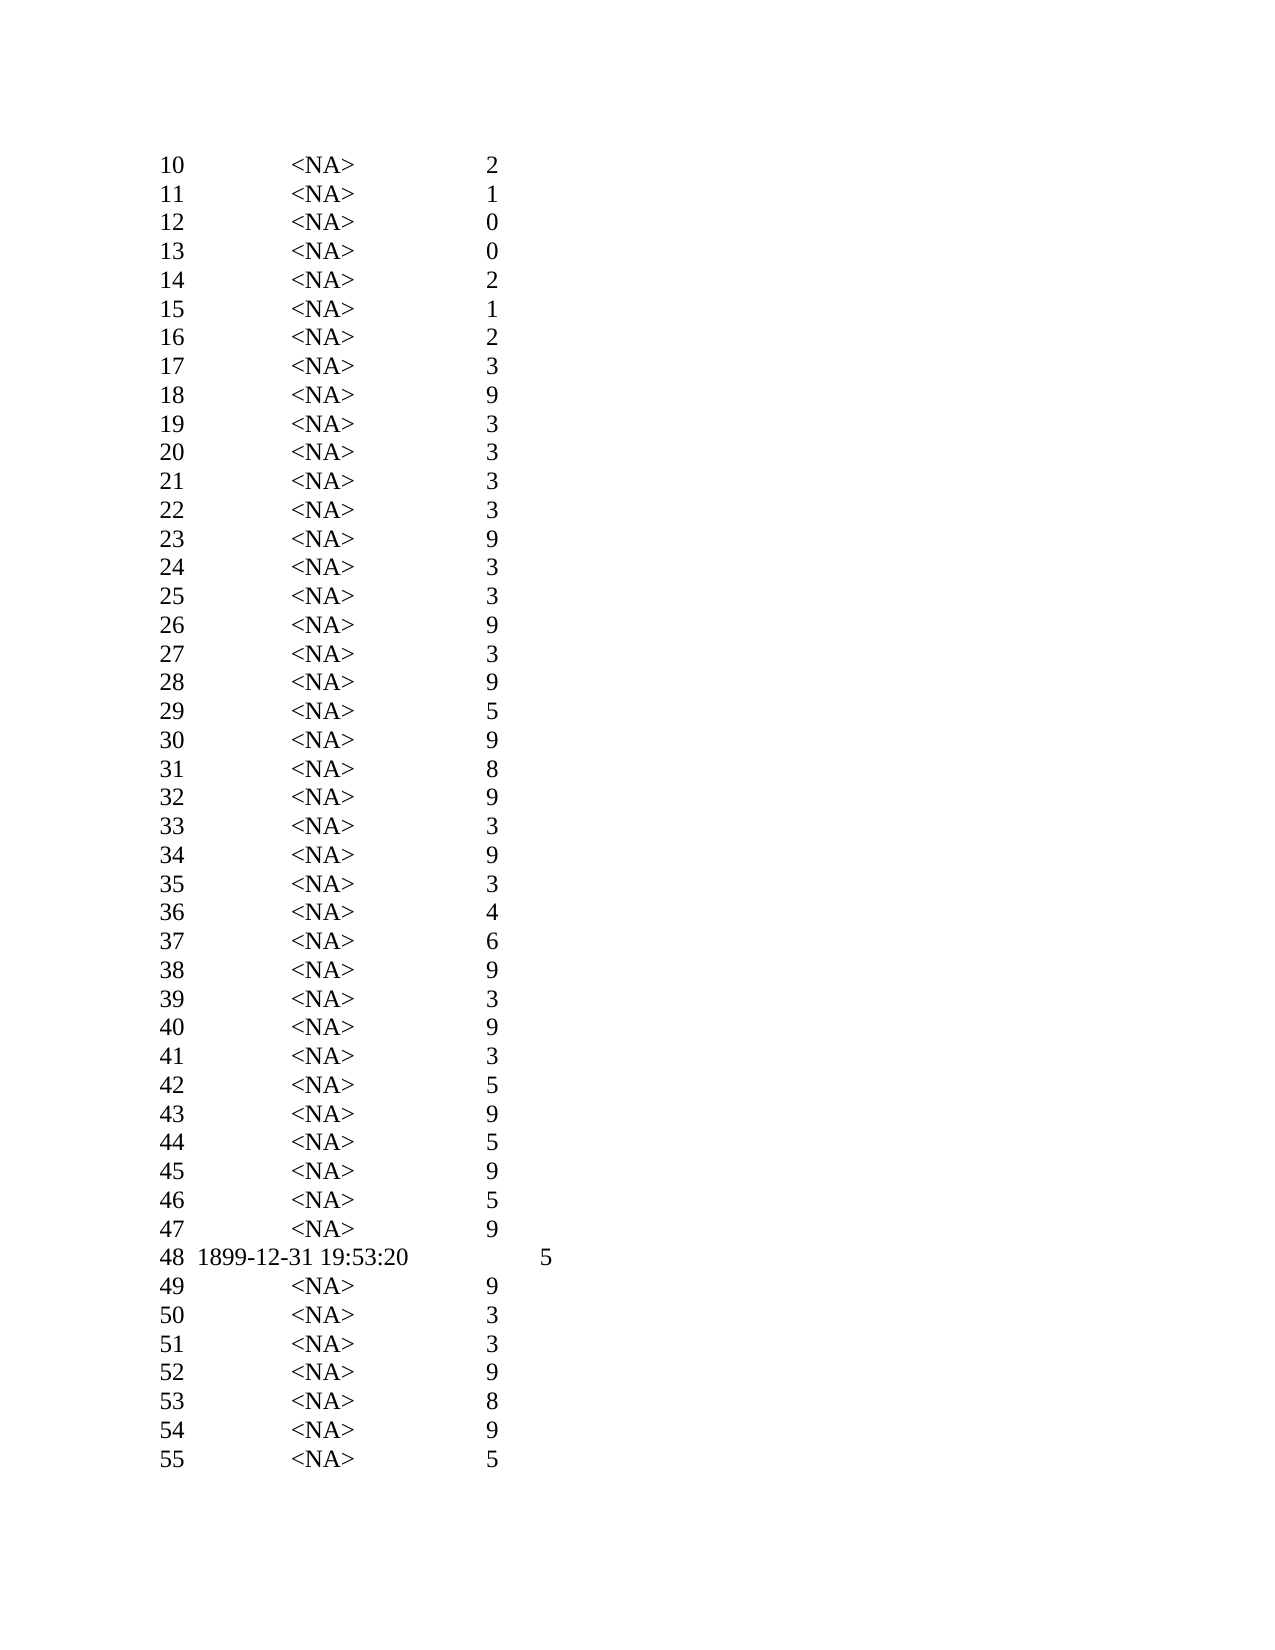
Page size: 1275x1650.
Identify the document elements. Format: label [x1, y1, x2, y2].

table_header [141, 150, 1275, 1497]
